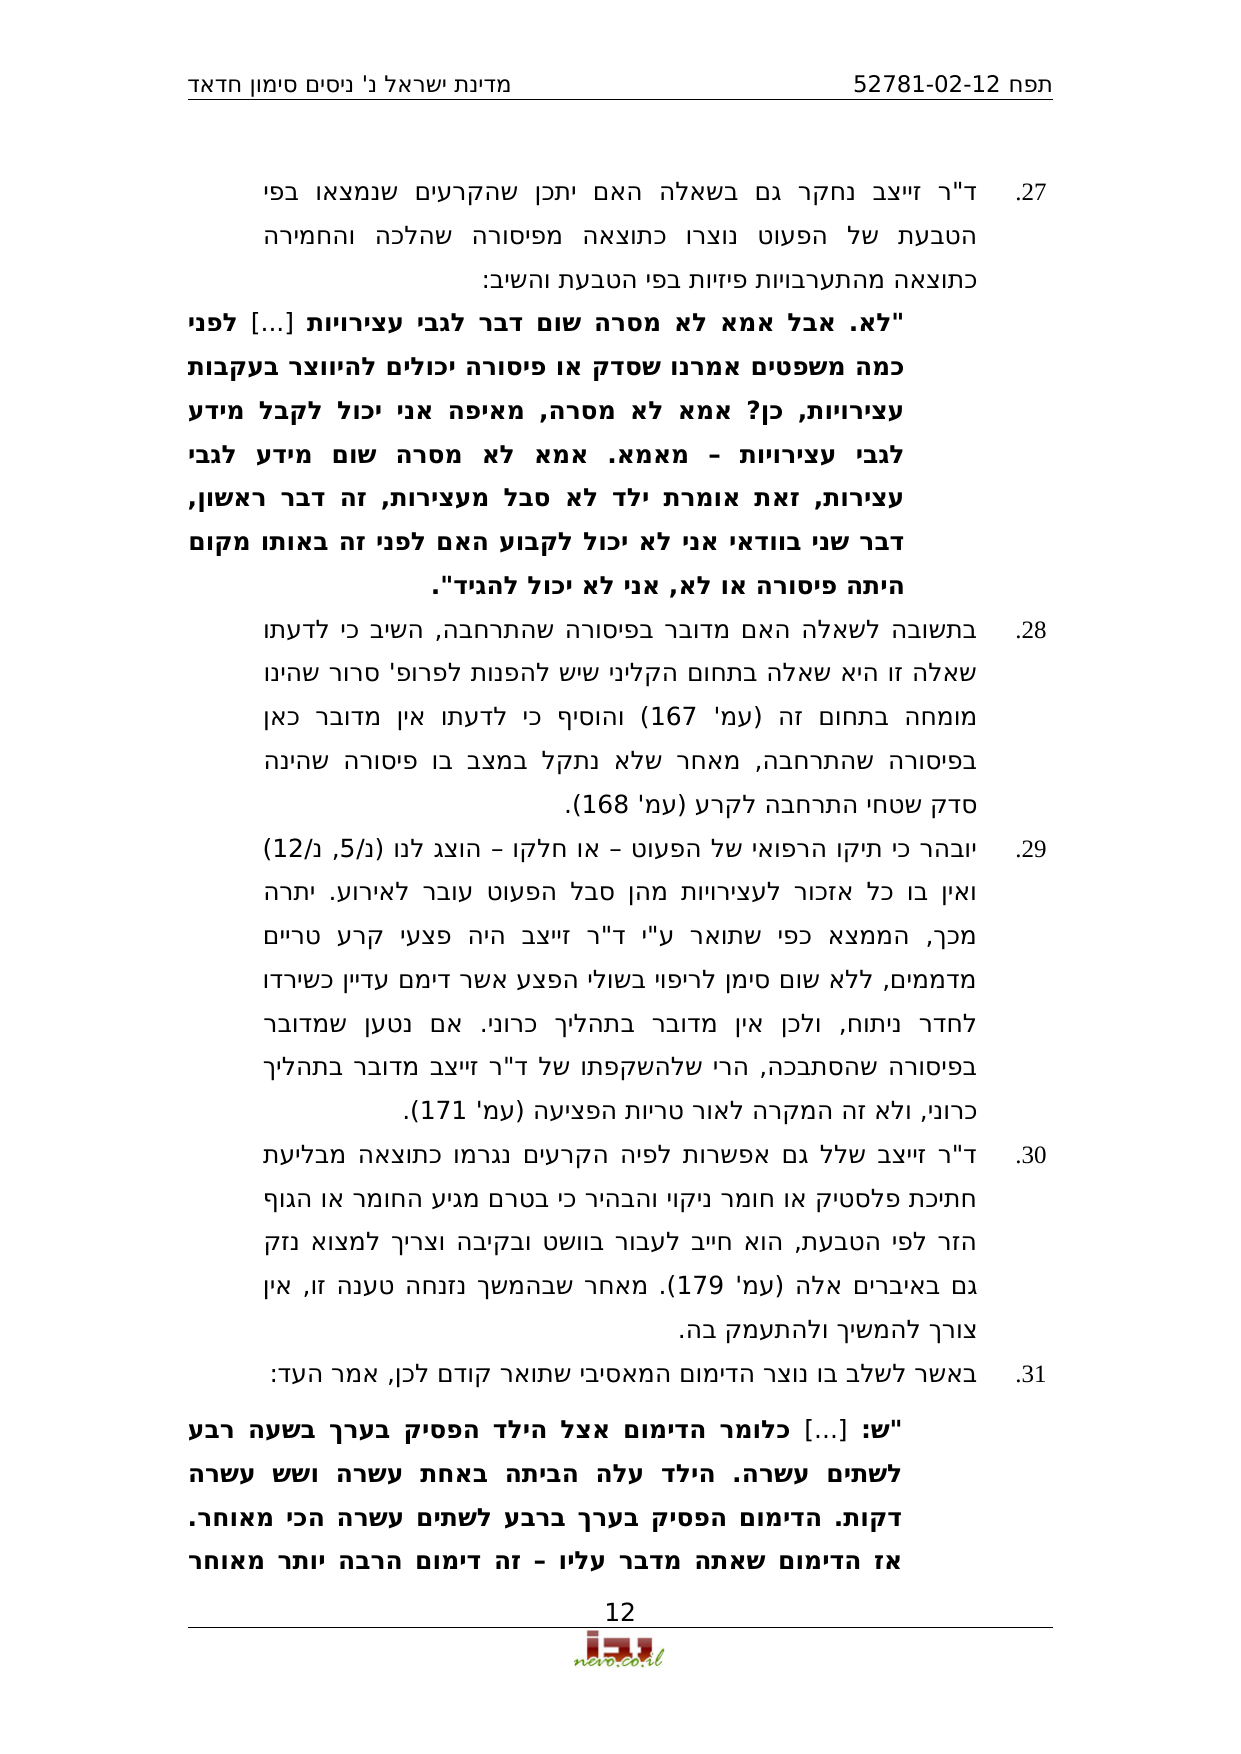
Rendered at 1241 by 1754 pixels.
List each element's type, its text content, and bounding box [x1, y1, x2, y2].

text "לא. אבל אמא לא מסרה שום דבר לגבי עצירויות [...] לפני כמה משפטים אמרנו שסדק או פיסורה יכולים להיווצר בעקבות עצירויות, כן? אמא לא מסרה, מאיפה אני יכול לקבל מידע לגבי עצירויות – מאמא. אמא לא מסרה שום מידע לגבי עצירות, זאת אומרת ילד לא סבל מעצירות, זה דבר ראשון, דבר שני בוודאי אני לא יכול לקבוע האם לפני זה באותו מקום היתה פיסורה או לא, אני לא יכול להגיד". [187, 308, 905, 600]
list באשר לשלב בו נוצר הדימום המאסיבי שתואר קודם לכן, אמר העד: [262, 1359, 1015, 1388]
picture [574, 1630, 666, 1668]
list ד"ר זייצב שלל גם אפשרות לפיה הקרעים נגרמו כתוצאה מבליעת חתיכת פלסטיק או חומר ניקוי והבהיר כי בטרם מגיע החומר או הגוף הזר לפי הטבעת, הוא חייב לעבור בוושט ובקיבה וצריך למצוא נזק גם באיברים אלה (עמ' 179). מאחר שבהמשך נזנחה טענה זו, אין צורך להמשיך ולהתעמק בה. [262, 1140, 1015, 1344]
list ד"ר זייצב נחקר גם בשאלה האם יתכן שהקרעים שנמצאו בפי הטבעת של הפעוט נוצרו כתוצאה מפיסורה שהלכה והחמירה כתוצאה מהתערבויות פיזיות בפי הטבעת והשיב: [262, 177, 1015, 294]
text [187, 1415, 903, 1576]
list בתשובה לשאלה האם מדובר בפיסורה שהתרחבה, השיב כי לדעתו שאלה זו היא שאלה בתחום הקליני שיש להפנות לפרופ' סרור שהינו מומחה בתחום זה (עמ' 167) והוסיף כי לדעתו אין מדובר כאן בפיסורה שהתרחבה, מאחר שלא נתקל במצב בו פיסורה שהינה סדק שטחי התרחבה לקרע (עמ' 168). [262, 615, 1015, 819]
list יובהר כי תיקו הרפואי של הפעוט – או חלקו – הוצג לנו (נ/5, נ/12) ואין בו כל אזכור לעצירויות מהן סבל הפעוט עובר לאירוע. יתרה מכך, הממצא כפי שתואר ע"י ד"ר זייצב היה פצעי קרע טריים מדממים, ללא שום סימן לריפוי בשולי הפצע אשר דימם עדיין כשירדו לחדר ניתוח, ולכן אין מדובר בתהליך כרוני. אם נטען שמדובר בפיסורה שהסתבכה, הרי שלהשקפתו של ד"ר זייצב מדובר בתהליך כרוני, ולא זה המקרה לאור טריות הפציעה (עמ' 171). [262, 834, 1015, 1125]
